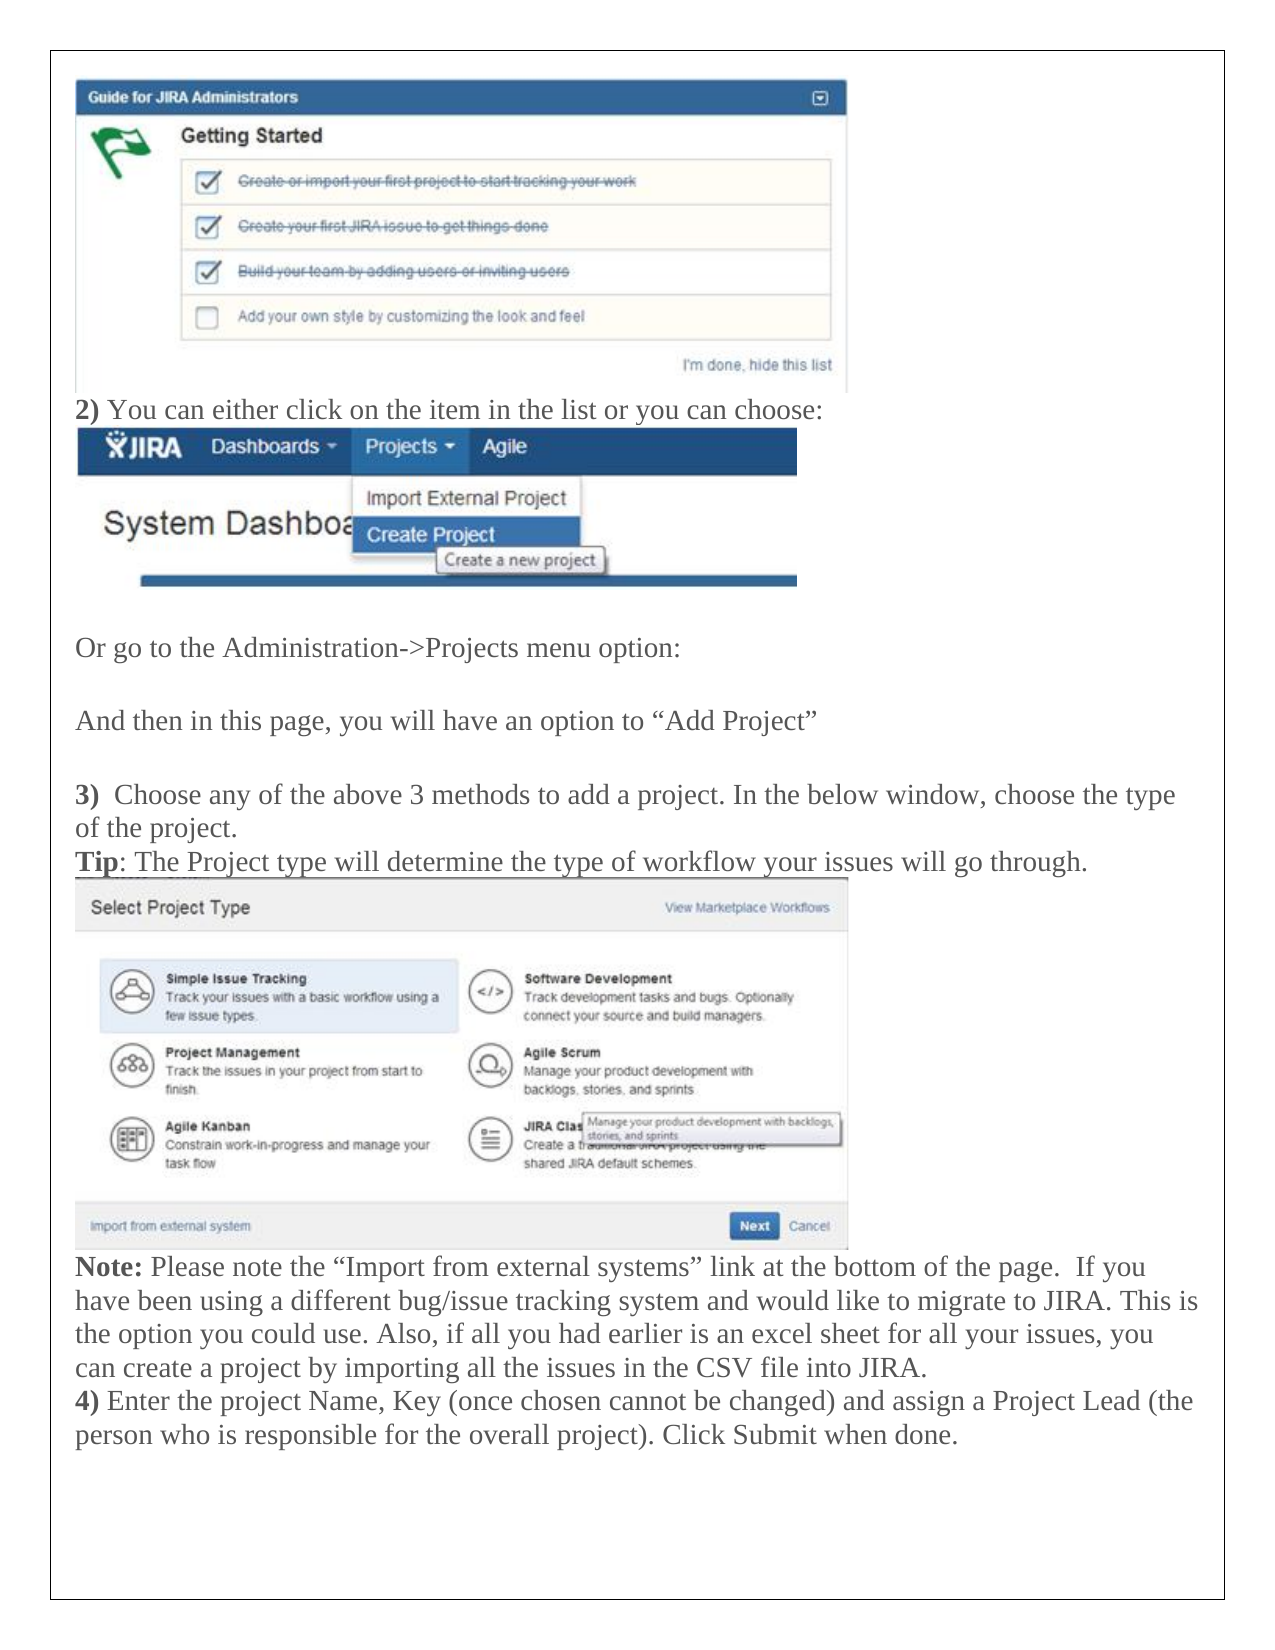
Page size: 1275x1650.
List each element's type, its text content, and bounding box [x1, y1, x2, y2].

text 4) Enter the project Name, Key (once chosen cannot be changed) and assign a Project Lead (the person who is responsible for the overall project). Click Submit when done. [75, 1383, 1200, 1451]
text And then in this page, you will have an option to “Add Project” [75, 703, 1200, 737]
text 3) Choose any of the above 3 methods to add a project. In the below window, choose the type of the project. [75, 777, 1200, 844]
picture [75, 877, 849, 1250]
text 2) You can either click on the item in the list or you can choose: [75, 392, 1200, 426]
text Note: Please note the “Import from external systems” link at the bottom of the page. If you have been using a different bug/issue tracking system and would like to migrate to JIRA. This is the option you could use. Also, if all you had earlier is an excel sheet for all your issues, you can create a project by importing all the issues in the CSV file into JIRA. [75, 1249, 1200, 1383]
picture [75, 75, 849, 393]
text Or go to the Administration->Projects menu option: [75, 630, 1200, 663]
text Tip: The Project type will determine the type of workflow your issues will go through. [75, 844, 1200, 877]
picture [75, 425, 797, 590]
